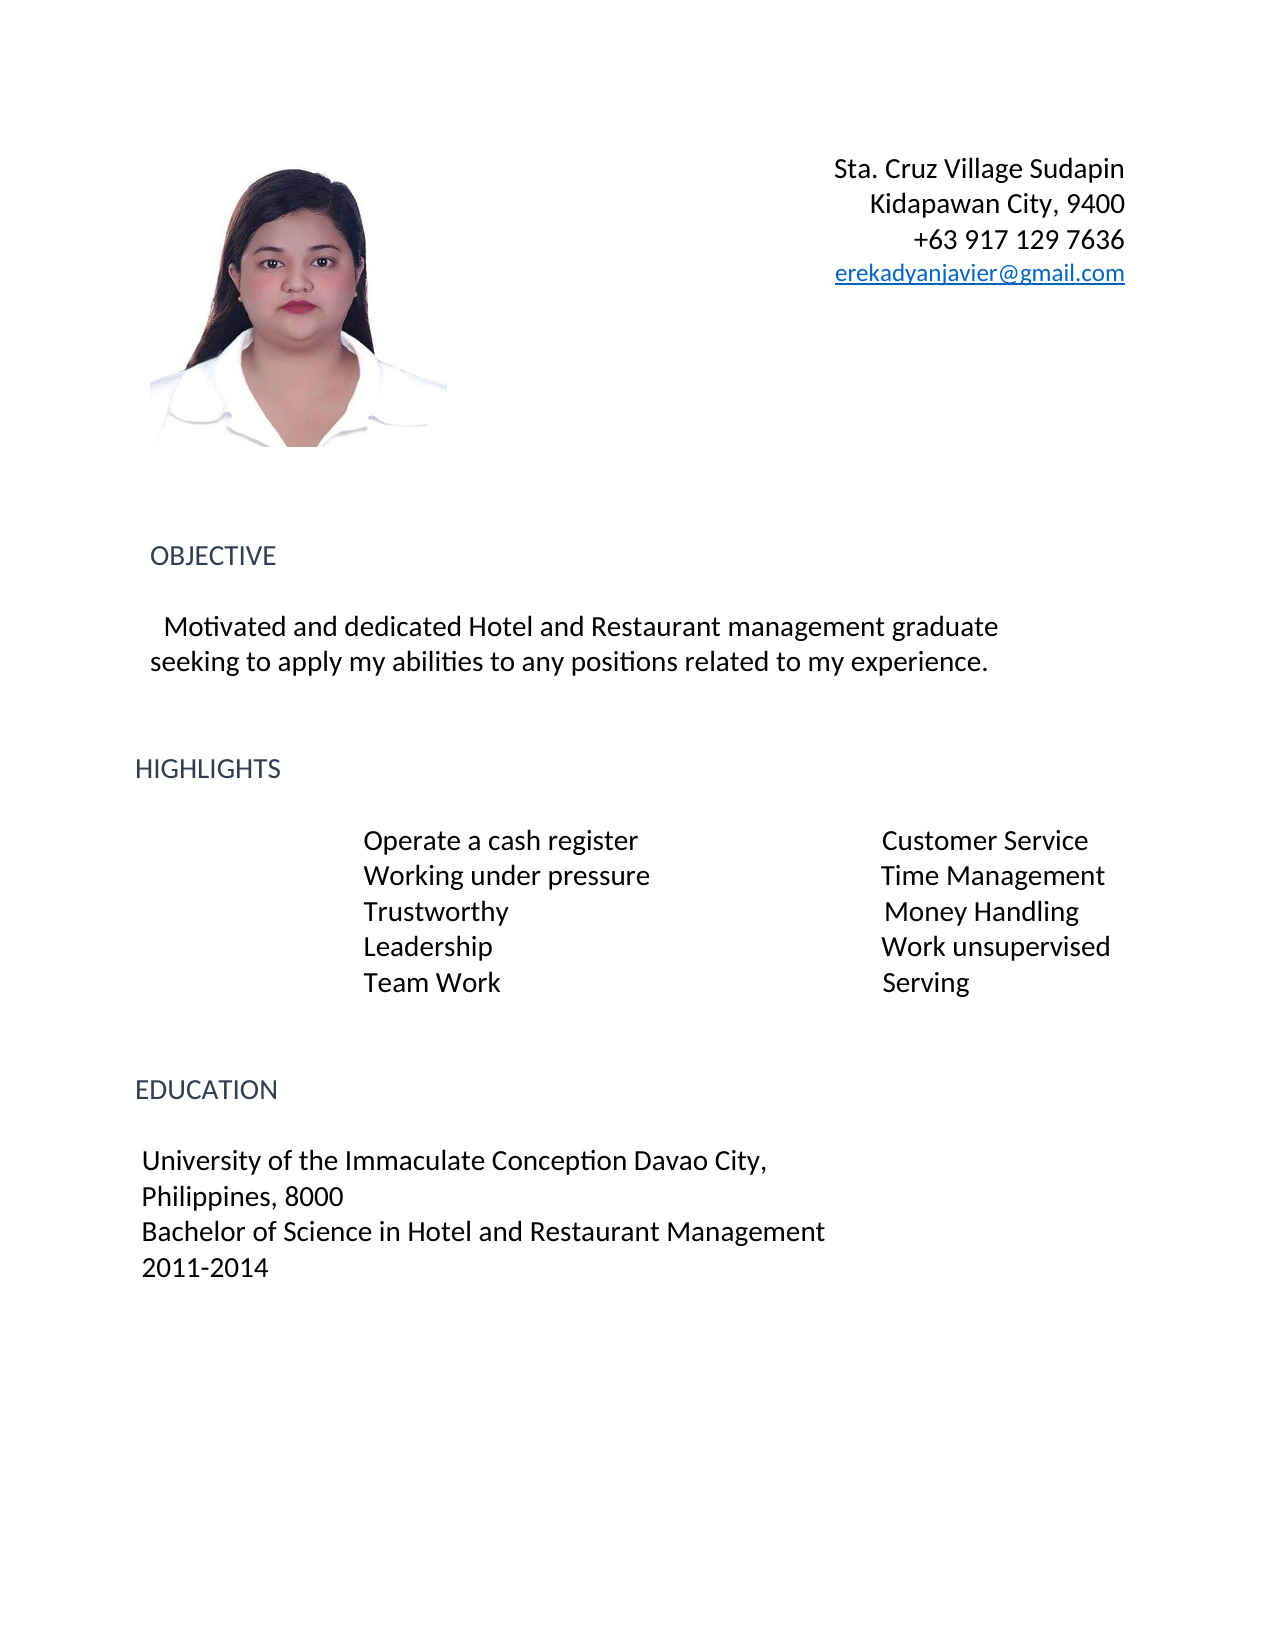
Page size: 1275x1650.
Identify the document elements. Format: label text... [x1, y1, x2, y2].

text Operate a cash register Customer Service [363, 822, 1125, 857]
picture [150, 287, 447, 447]
text seeking to apply my abilities to any positions related to my experience. [150, 643, 1125, 679]
text University of the Immaculate Conception Davao City, [135, 1142, 1125, 1178]
text Sta. Cruz Village Sudapin [150, 150, 1125, 186]
text Working under pressure Time Management [363, 857, 1125, 893]
text OBJECTIVE [150, 537, 1125, 572]
text Bachelor of Science in Hotel and Restaurant Management [135, 1213, 1125, 1249]
text Kidapawan City, 9400 [150, 186, 1125, 221]
text Motivated and dedicated Hotel and Restaurant management graduate [150, 608, 1125, 643]
text +63 917 129 7636 [150, 221, 1125, 257]
text Team Work Serving [363, 964, 1125, 1000]
text EDUCATION [135, 1071, 1125, 1107]
text Philippines, 8000 [135, 1178, 1125, 1213]
text 2011-2014 [135, 1249, 1125, 1285]
text erekadyanjavier@gmail.com [150, 257, 1125, 287]
text HIGHLIGHTS [135, 750, 1125, 786]
text Trustworthy Money Handling [363, 893, 1125, 928]
text Leadership Work unsupervised [363, 928, 1125, 964]
